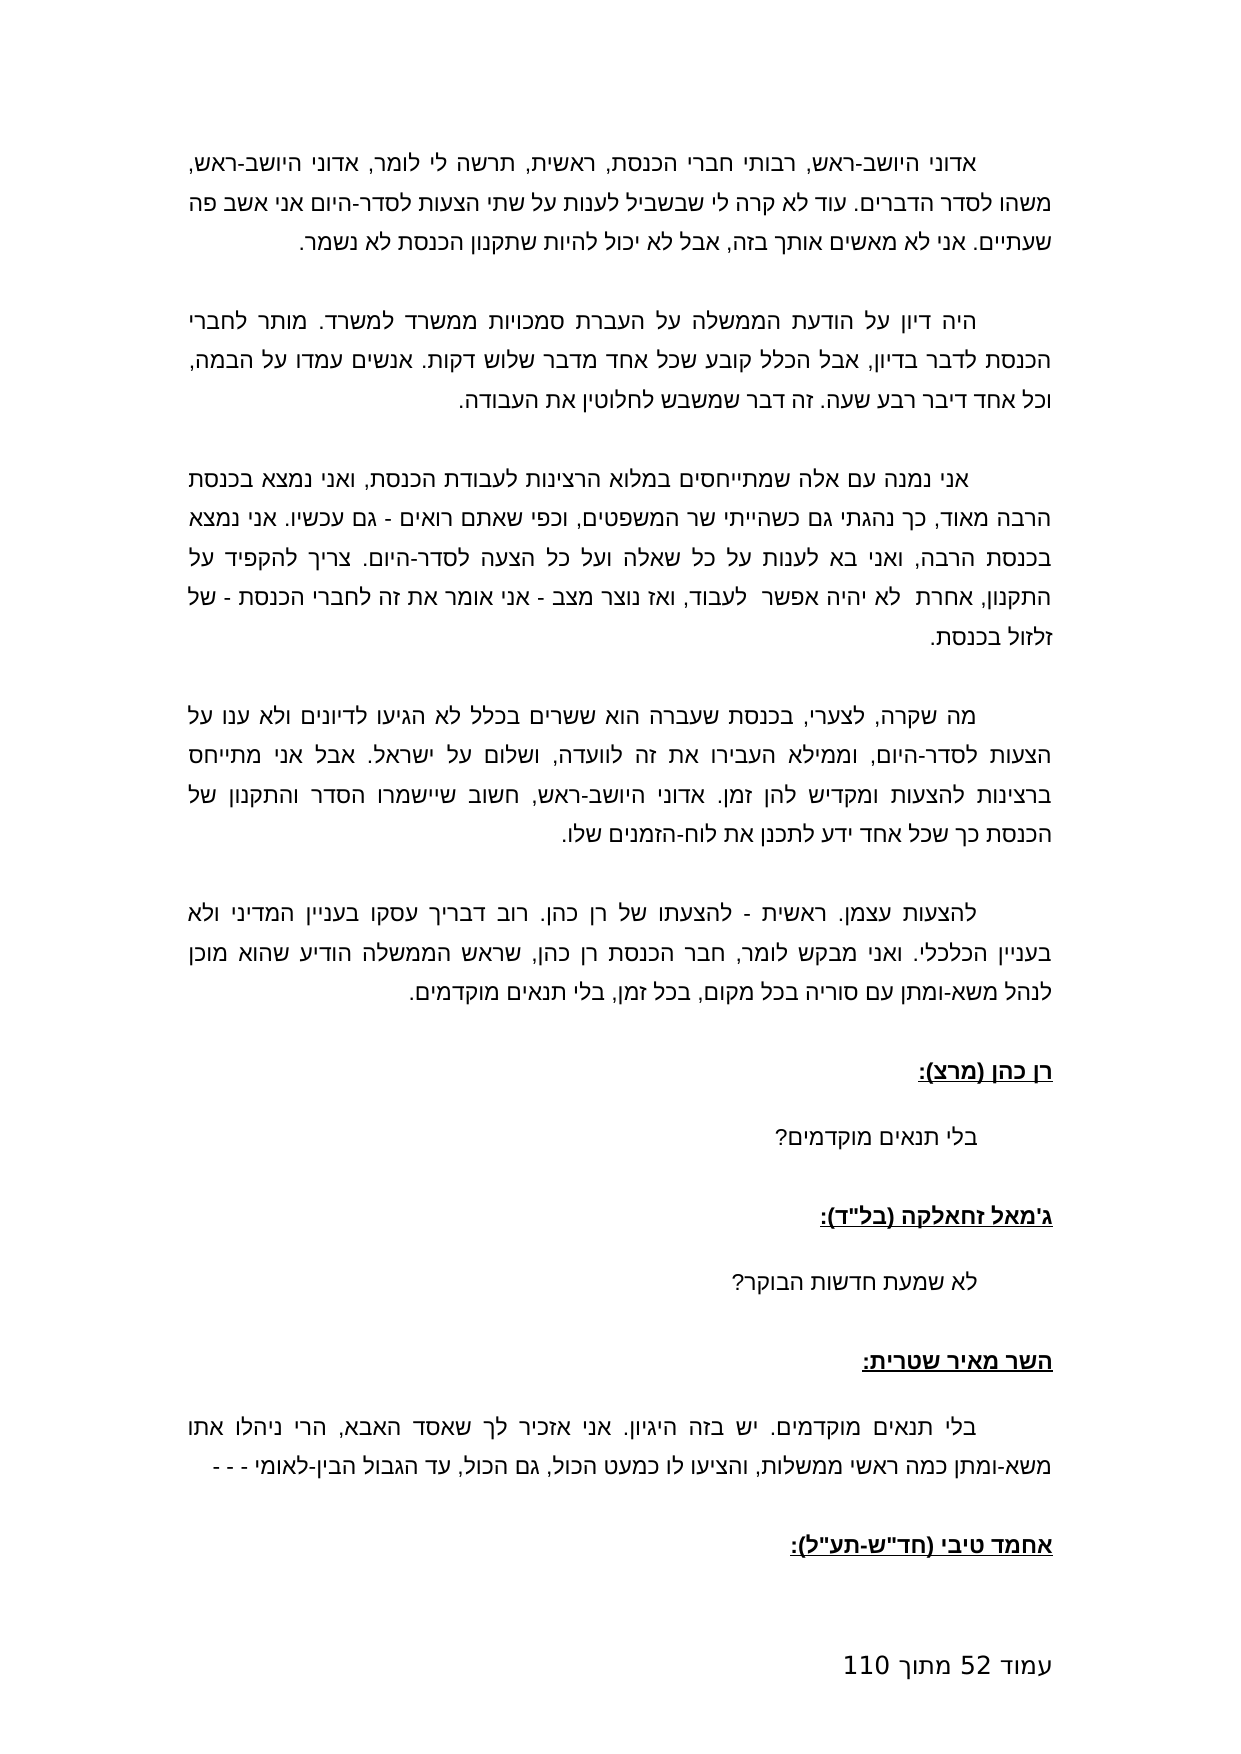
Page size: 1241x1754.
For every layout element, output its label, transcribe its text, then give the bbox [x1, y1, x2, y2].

text מה שקרה, לצערי, בכנסת שעברה הוא ששרים בכלל לא הגיעו לדיונים ולא ענו על הצעות לסדר-היום, וממילא העבירו את זה לוועדה, ושלום על ישראל. אבל אני מתייחס ברצינות להצעות ומקדיש להן זמן. אדוני היושב-ראש, חשוב שיישמרו הסדר והתקנון של הכנסת כך שכל אחד ידע לתכנן את לוח-הזמנים שלו. [187, 703, 1053, 847]
text ג'מאל זחאלקה (בל"ד): [187, 1203, 1053, 1229]
text בלי תנאים מוקדמים. יש בזה היגיון. אני אזכיר לך שאסד האבא, הרי ניהלו אתו משא-ומתן כמה ראשי ממשלות, והציעו לו כמעט הכול, גם הכול, עד הגבול הבין-לאומי - - - [187, 1413, 1053, 1479]
text לא שמעת חדשות הבוקר? [187, 1269, 1053, 1295]
text בלי תנאים מוקדמים? [187, 1124, 1053, 1150]
text אני נמנה עם אלה שמתייחסים במלוא הרצינות לעבודת הכנסת, ואני נמצא בכנסת הרבה מאוד, כך נהגתי גם כשהייתי שר המשפטים, וכפי שאתם רואים - גם עכשיו. אני נמצא בכנסת הרבה, ואני בא לענות על כל שאלה ועל כל הצעה לסדר-היום. צריך להקפיד על התקנון, אחרת לא יהיה אפשר לעבוד, ואז נוצר מצב - אני אומר את זה לחברי הכנסת - של זלזול בכנסת. [187, 466, 1053, 650]
text היה דיון על הודעת הממשלה על העברת סמכויות ממשרד למשרד. מותר לחברי הכנסת לדבר בדיון, אבל הכלל קובע שכל אחד מדבר שלוש דקות. אנשים עמדו על הבמה, וכל אחד דיבר רבע שעה. זה דבר שמשבש לחלוטין את העבודה. [187, 308, 1053, 413]
text אדוני היושב-ראש, רבותי חברי הכנסת, ראשית, תרשה לי לומר, אדוני היושב-ראש, משהו לסדר הדברים. עוד לא קרה לי שבשביל לענות על שתי הצעות לסדר-היום אני אשב פה שעתיים. אני לא מאשים אותך בזה, אבל לא יכול להיות שתקנון הכנסת לא נשמר. [187, 150, 1053, 255]
text רן כהן (מרצ): [187, 1058, 1053, 1084]
text השר מאיר שטרית: [187, 1348, 1053, 1374]
text אחמד טיבי (חד"ש-תע"ל): [187, 1532, 1053, 1558]
text להצעות עצמן. ראשית - להצעתו של רן כהן. רוב דבריך עסקו בעניין המדיני ולא בעניין הכלכלי. ואני מבקש לומר, חבר הכנסת רן כהן, שראש הממשלה הודיע שהוא מוכן לנהל משא-ומתן עם סוריה בכל מקום, בכל זמן, בלי תנאים מוקדמים. [187, 900, 1053, 1005]
